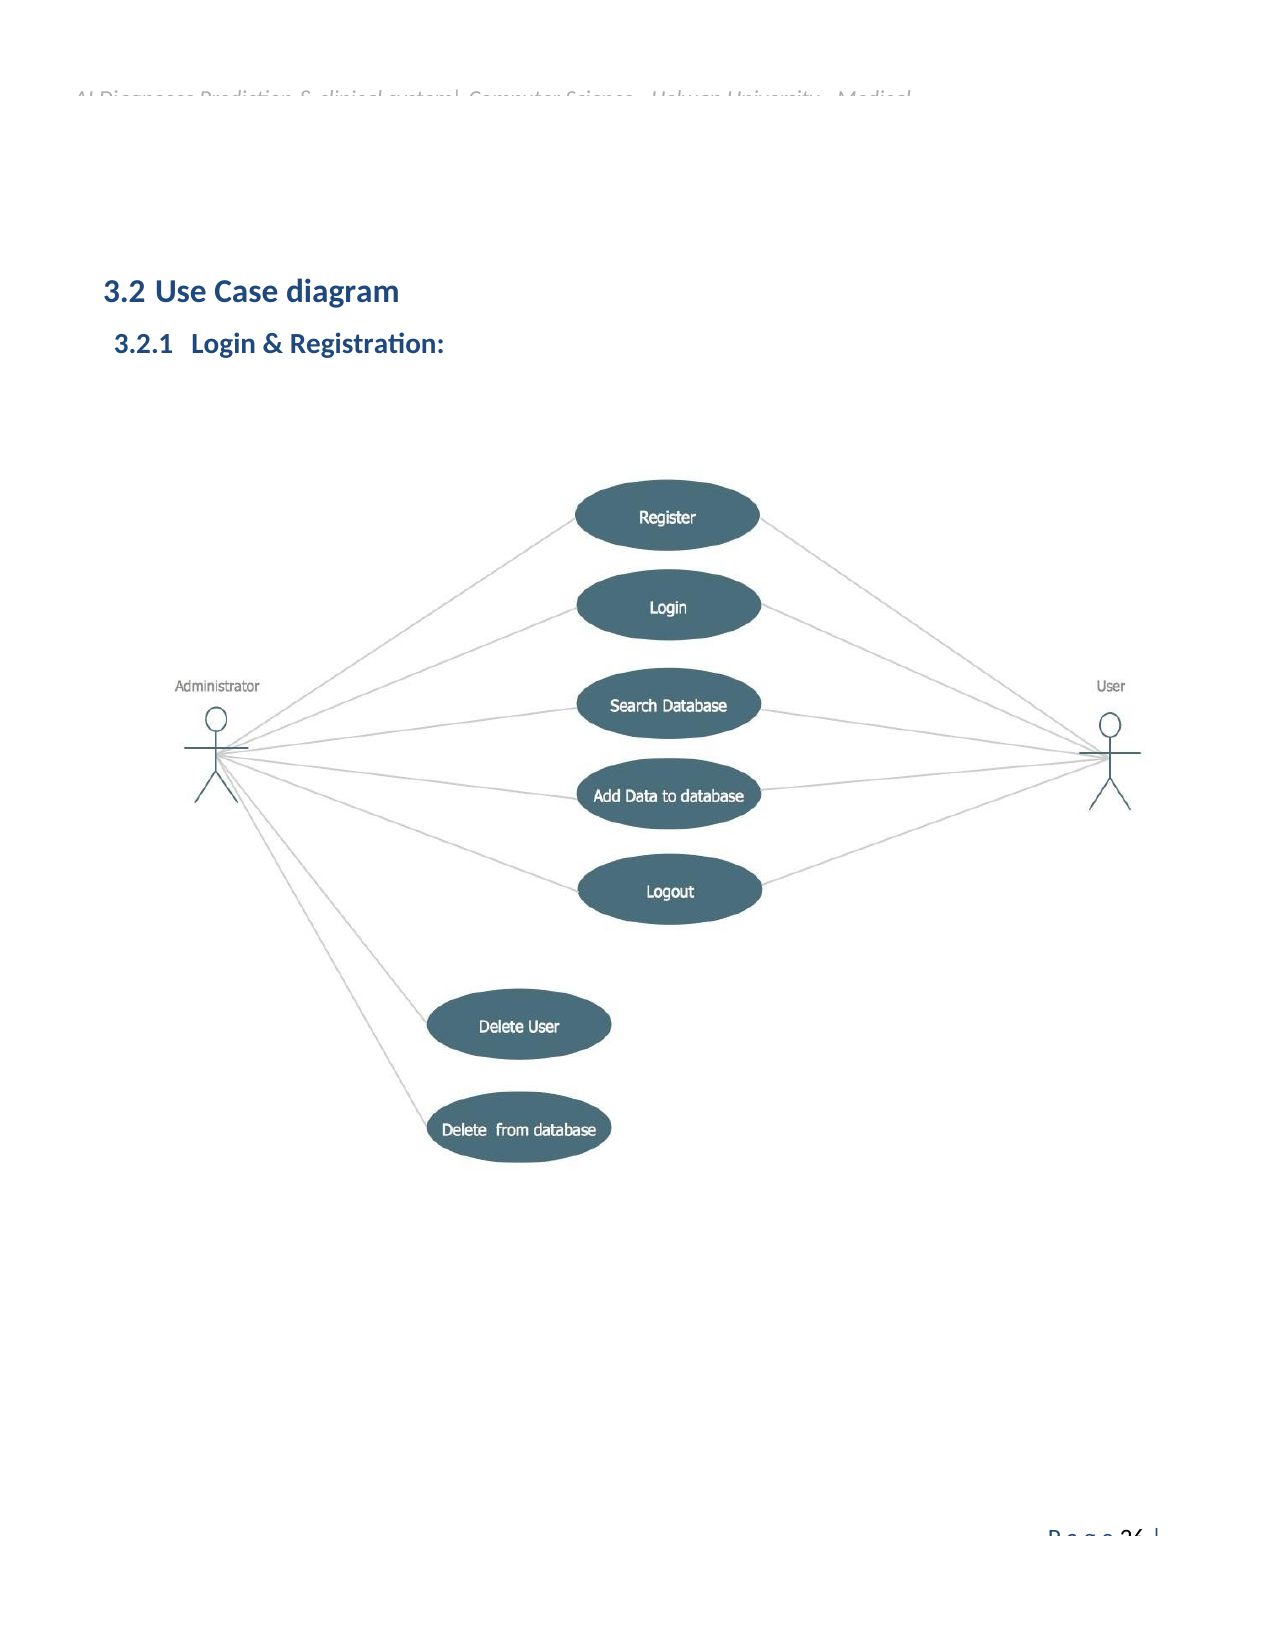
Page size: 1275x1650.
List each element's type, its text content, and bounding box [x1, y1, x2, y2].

picture [173, 468, 1145, 1170]
subtitle Use Case diagram [103, 270, 1269, 311]
subtitle Login & Registration: [114, 325, 1269, 361]
